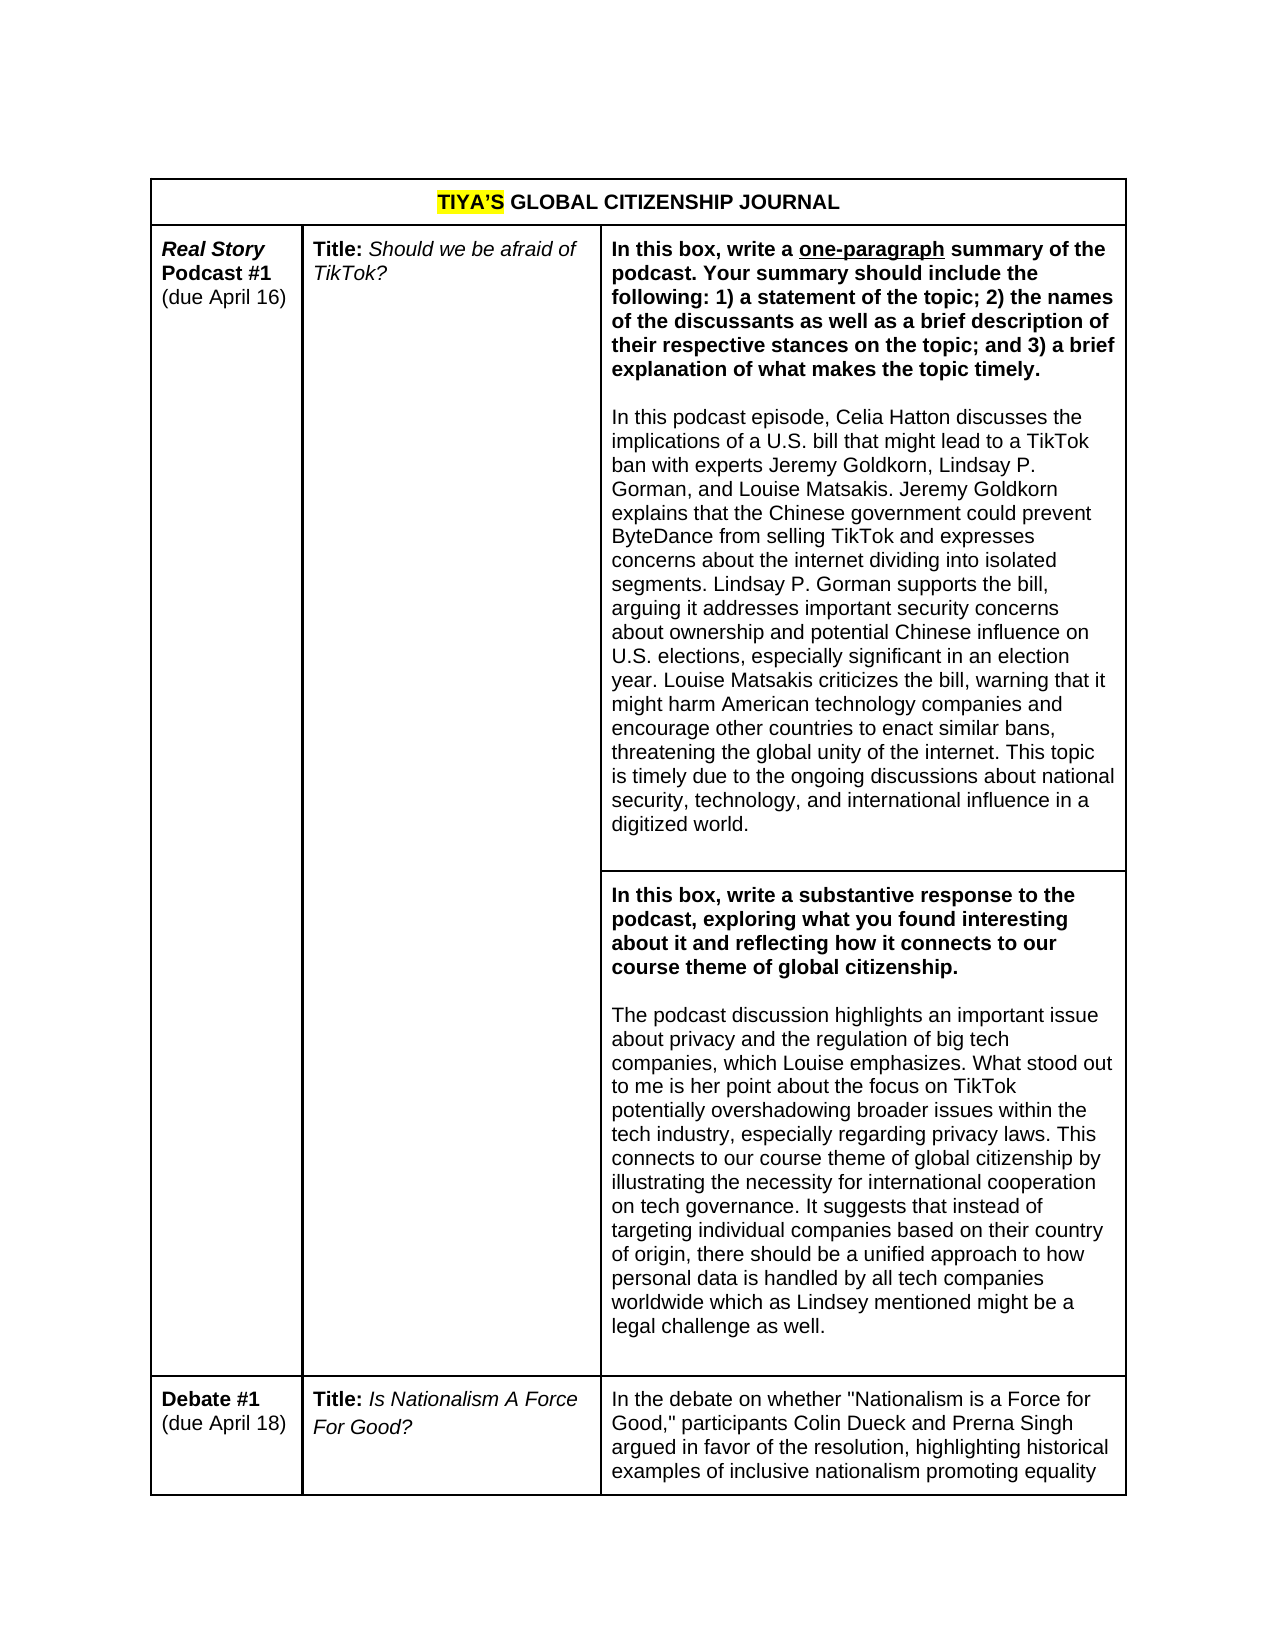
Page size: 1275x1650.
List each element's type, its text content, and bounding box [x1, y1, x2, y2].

table_cell Real Story Podcast #1 (due April 16) [152, 226, 301, 1375]
table_cell Title: Should we be afraid of TikTok? [304, 226, 600, 1375]
table_cell In this box, write a one-paragraph summary of the podcast. Your summary should include the following: 1) a statement of the topic; 2) the names of the discussants as well as a brief description of their respective stances on the topic; and 3) a brief explanation of what makes the topic timely. In this podcast episode, Celia Hatton discusses the implications of a U.S. bill that might lead to a TikTok ban with experts Jeremy Goldkorn, Lindsay P. Gorman, and Louise Matsakis. Jeremy Goldkorn explains that the Chinese government could prevent ByteDance from selling TikTok and expresses concerns about the internet dividing into isolated segments. Lindsay P. Gorman supports the bill, arguing it addresses important security concerns about ownership and potential Chinese influence on U.S. elections, especially significant in an election year. Louise Matsakis criticizes the bill, warning that it might harm American technology companies and encourage other countries to enact similar bans, threatening the global unity of the internet. This topic is timely due to the ongoing discussions about national security, technology, and international influence in a digitized world. [602, 226, 1125, 870]
table_header TIYA’S GLOBAL CITIZENSHIP JOURNAL [152, 180, 1125, 224]
table_cell In this box, write a substantive response to the podcast, exploring what you found interesting about it and reflecting how it connects to our course theme of global citizenship. The podcast discussion highlights an important issue about privacy and the regulation of big tech companies, which Louise emphasizes. What stood out to me is her point about the focus on TikTok potentially overshadowing broader issues within the tech industry, especially regarding privacy laws. This connects to our course theme of global citizenship by illustrating the necessity for international cooperation on tech governance. It suggests that instead of targeting individual companies based on their country of origin, there should be a unified approach to how personal data is handled by all tech companies worldwide which as Lindsey mentioned might be a legal challenge as well. [602, 872, 1125, 1375]
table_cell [602, 1377, 1125, 1493]
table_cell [304, 1377, 600, 1493]
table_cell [152, 1377, 301, 1493]
